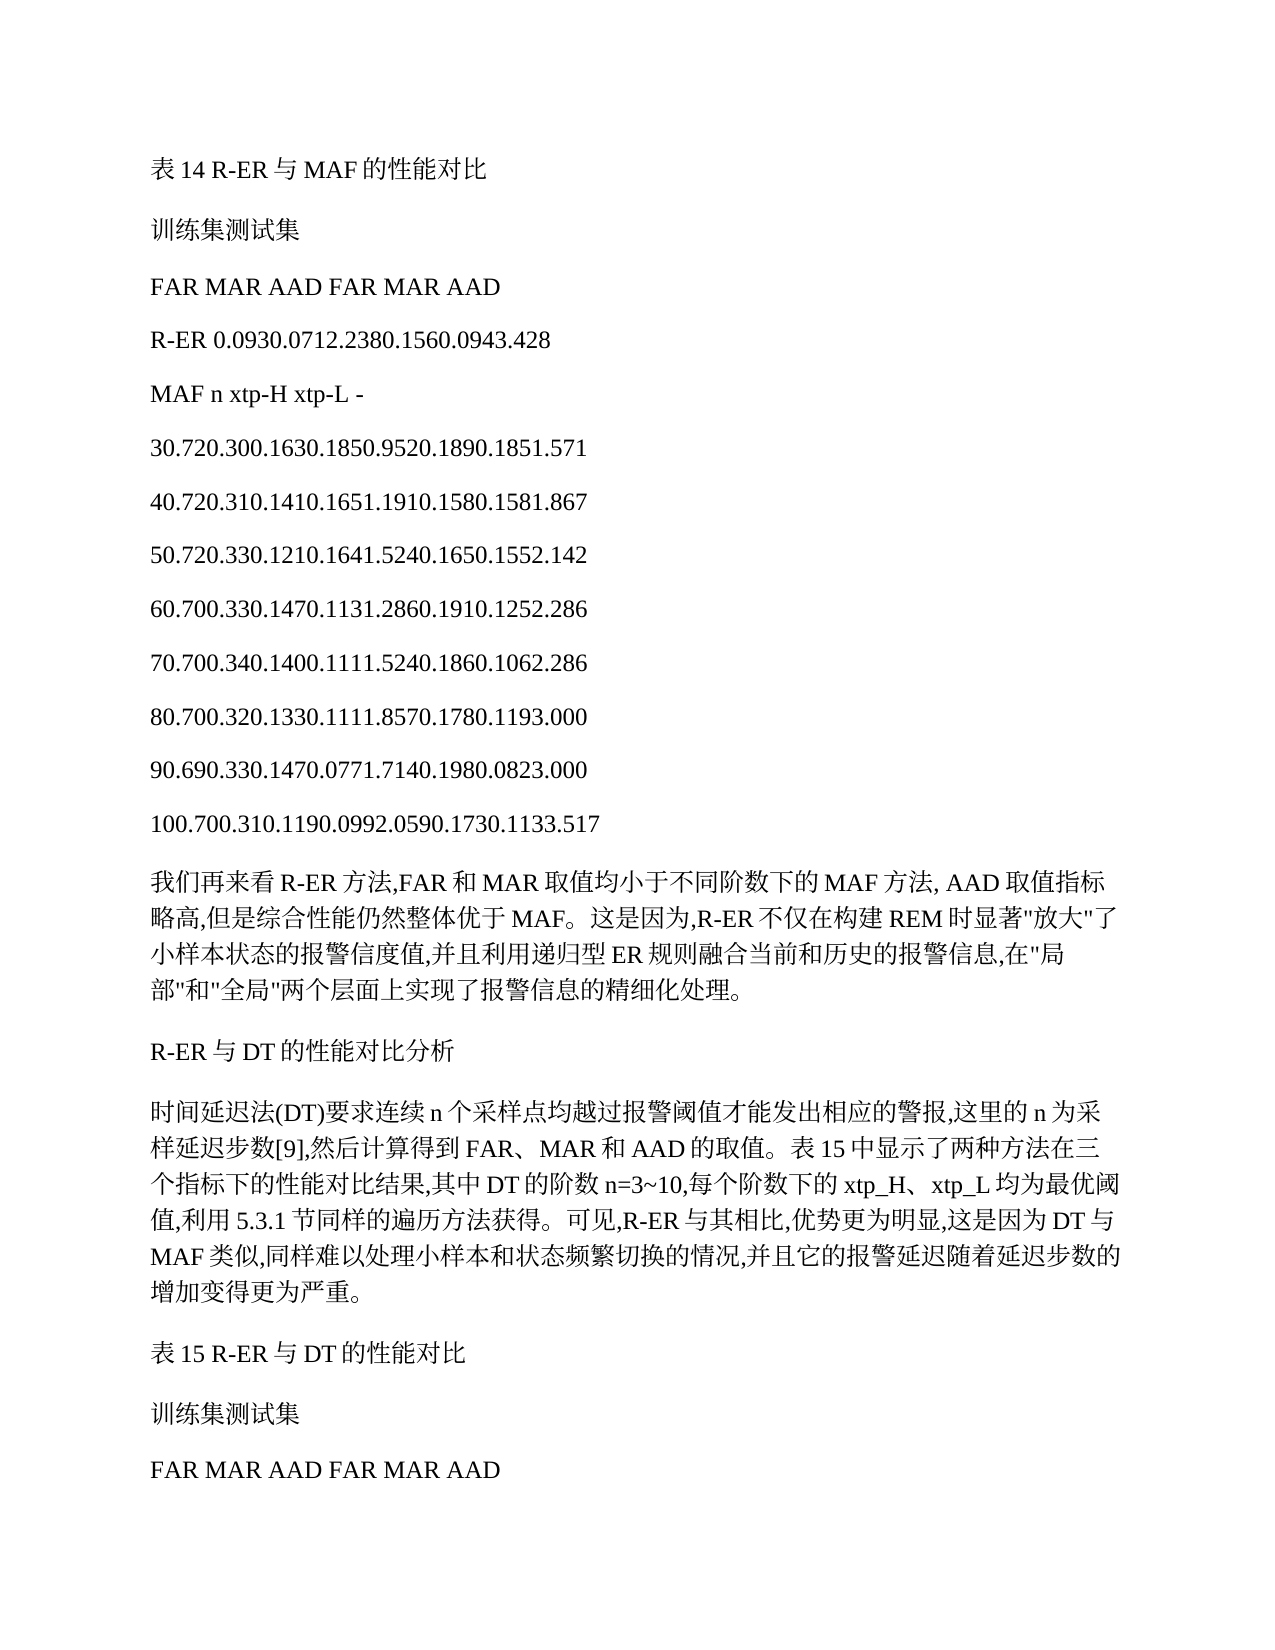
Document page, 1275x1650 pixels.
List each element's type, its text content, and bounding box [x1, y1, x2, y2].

text FAR MAR AAD FAR MAR AAD [150, 1455, 1125, 1484]
text FAR MAR AAD FAR MAR AAD [150, 272, 1125, 301]
text 50.720.330.1210.1641.5240.1650.1552.142 [150, 541, 1125, 569]
text 表14 R-ER与MAF的性能对比 [150, 150, 1125, 186]
text 100.700.310.1190.0992.0590.1730.1133.517 [150, 809, 1125, 838]
text 训练集测试集 [150, 1394, 1125, 1430]
text 时间延迟法(DT)要求连续n个采样点均越过报警阈值才能发出相应的警报,这里的n为采样延迟步数[9],然后计算得到FAR、MAR和AAD的取值。表15中显示了两种方法在三个指标下的性能对比结果,其中DT的阶数n=3~10,每个阶数下的xtp_H、xtp_L均为最优阈值,利用5.3.1节同样的遍历方法获得。可见,R-ER与其相比,优势更为明显,这是因为DT与MAF类似,同样难以处理小样本和状态频繁切换的情况,并且它的报警延迟随着延迟步数的增加变得更为严重。 [150, 1093, 1125, 1308]
text 表15 R-ER与DT的性能对比 [150, 1333, 1125, 1369]
text 70.700.340.1400.1111.5240.1860.1062.286 [150, 648, 1125, 677]
text R-ER与DT的性能对比分析 [150, 1032, 1125, 1068]
text 训练集测试集 [150, 211, 1125, 247]
text 40.720.310.1410.1651.1910.1580.1581.867 [150, 487, 1125, 516]
text 我们再来看R-ER方法,FAR和MAR取值均小于不同阶数下的MAF方法, AAD取值指标略高,但是综合性能仍然整体优于MAF。这是因为,R-ER不仅在构建REM时显著"放大"了小样本状态的报警信度值,并且利用递归型ER规则融合当前和历史的报警信息,在"局部"和"全局"两个层面上实现了报警信息的精细化处理。 [150, 863, 1125, 1007]
text R-ER 0.0930.0712.2380.1560.0943.428 [150, 326, 1125, 354]
text 60.700.330.1470.1131.2860.1910.1252.286 [150, 594, 1125, 623]
text 30.720.300.1630.1850.9520.1890.1851.571 [150, 433, 1125, 462]
text 90.690.330.1470.0771.7140.1980.0823.000 [150, 756, 1125, 784]
text MAF n xtp-H xtp-L - [150, 379, 1125, 408]
text 80.700.320.1330.1111.8570.1780.1193.000 [150, 702, 1125, 731]
